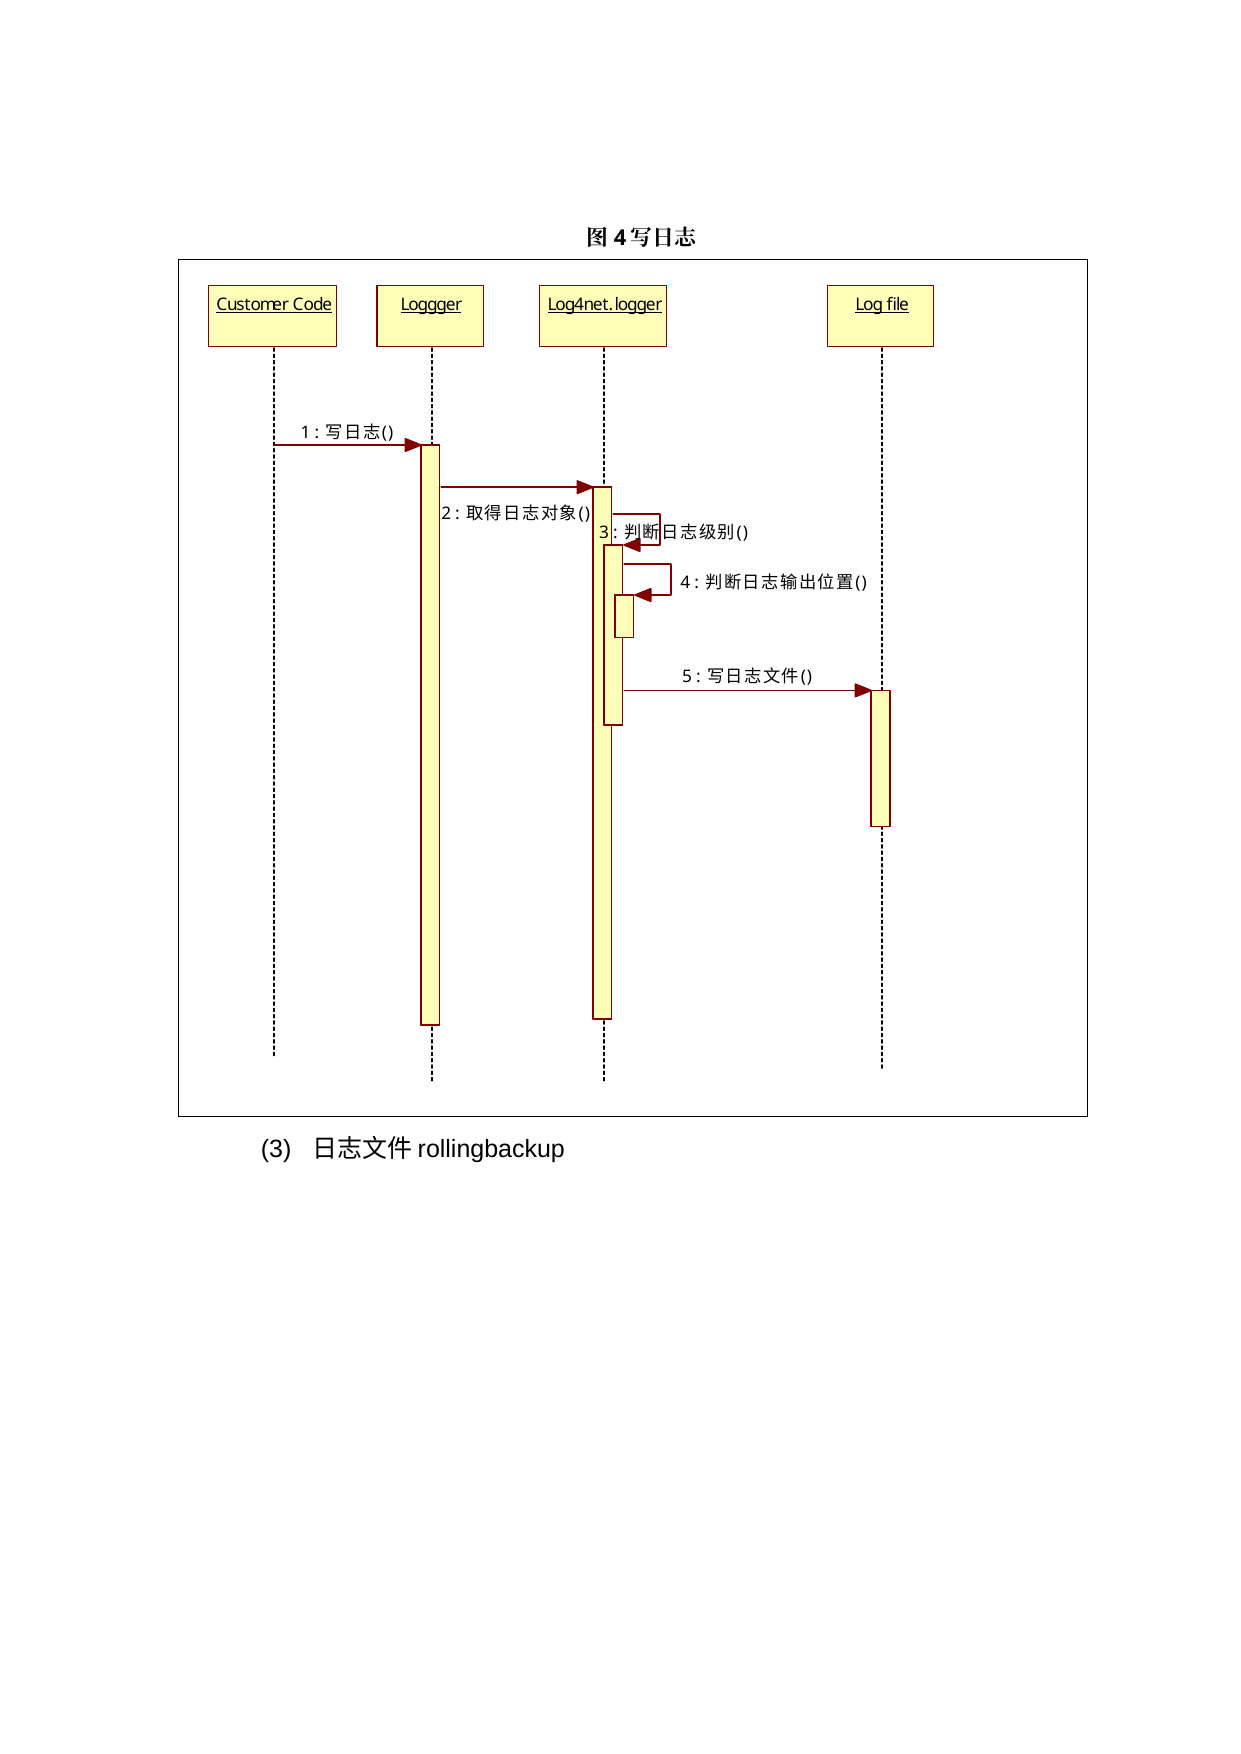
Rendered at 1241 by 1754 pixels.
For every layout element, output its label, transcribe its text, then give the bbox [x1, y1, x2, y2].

subtitle 日志文件rollingbackup [261, 1128, 1063, 1166]
text 图 4写日志 [219, 217, 1063, 254]
